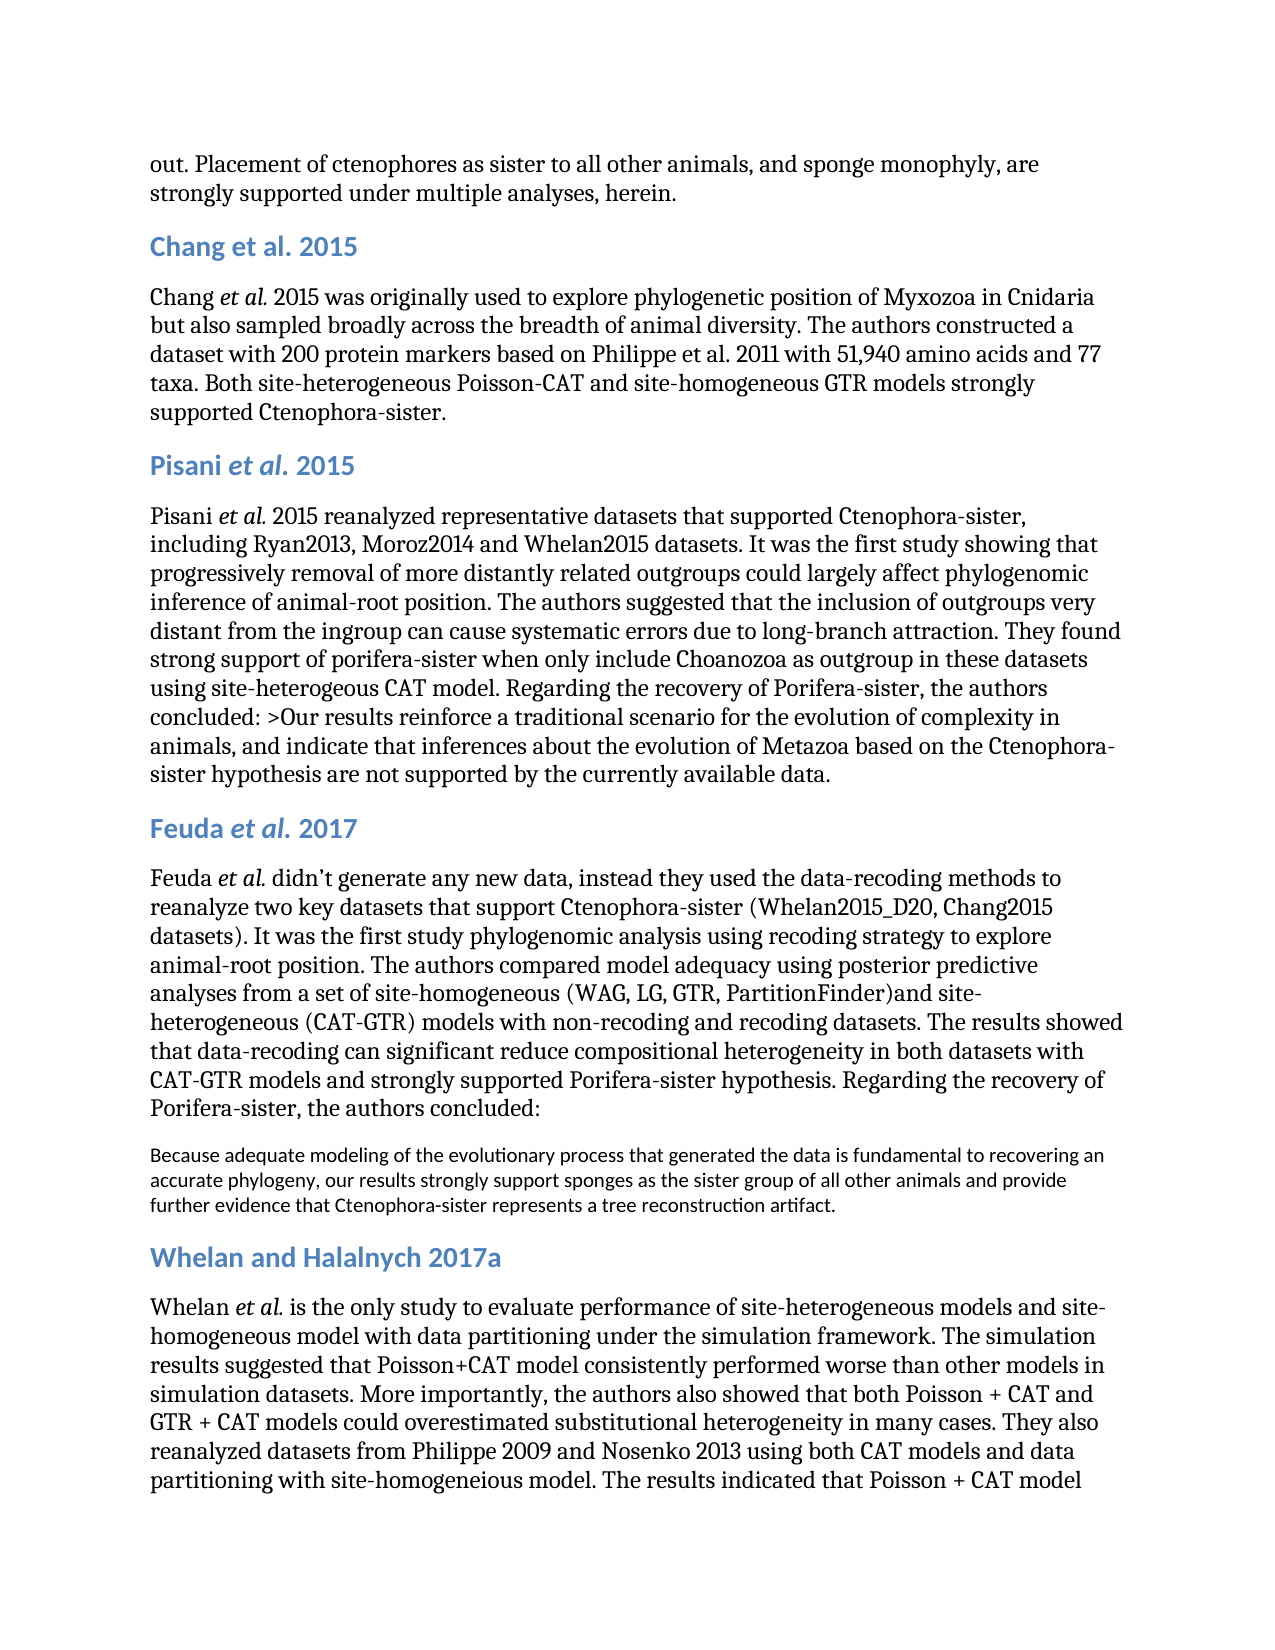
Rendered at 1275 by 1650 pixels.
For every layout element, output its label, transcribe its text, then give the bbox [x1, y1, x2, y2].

text Chang et al. 2015 was originally used to explore phylogenetic position of Myxozoa in Cnidaria but also sampled broadly across the breadth of animal diversity. The authors constructed a dataset with 200 protein markers based on Philippe et al. 2011 with 51,940 amino acids and 77 taxa. Both site-heterogeneous Poisson-CAT and site-homogeneous GTR models strongly supported Ctenophora-sister. [150, 283, 1125, 426]
subtitle Chang et al. 2015 [150, 228, 1125, 264]
subtitle Pisani et al. 2015 [150, 447, 1125, 483]
subtitle Feuda et al. 2017 [150, 810, 1125, 846]
text Pisani et al. 2015 reanalyzed representative datasets that supported Ctenophora-sister, including Ryan2013, Moroz2014 and Whelan2015 datasets. It was the first study showing that progressively removal of more distantly related outgroups could largely affect phylogenomic inference of animal-root position. The authors suggested that the inclusion of outgroups very distant from the ingroup can cause systematic errors due to long-branch attraction. They found strong support of porifera-sister when only include Choanozoa as outgroup in these datasets using site-heterogeous CAT model. Regarding the recovery of Porifera-sister, the authors concluded: >Our results reinforce a traditional scenario for the evolution of complexity in animals, and indicate that inferences about the evolution of Metazoa based on the Ctenophora-sister hypothesis are not supported by the currently available data. [150, 502, 1125, 789]
text Because adequate modeling of the evolutionary process that generated the data is fundamental to recovering an accurate phylogeny, our results strongly support sponges as the sister group of all other animals and provide further evidence that Ctenophora-sister represents a tree reconstruction artifact. [150, 1142, 1125, 1218]
text Feuda et al. didn’t generate any new data, instead they used the data-recoding methods to reanalyze two key datasets that support Ctenophora-sister (Whelan2015_D20, Chang2015 datasets). It was the first study phylogenomic analysis using recoding strategy to explore animal-root position. The authors compared model adequacy using posterior predictive analyses from a set of site-homogeneous (WAG, LG, GTR, PartitionFinder)and site-heterogeneous (CAT-GTR) models with non-recoding and recoding datasets. The results showed that data-recoding can significant reduce compositional heterogeneity in both datasets with CAT-GTR models and strongly supported Porifera-sister hypothesis. Regarding the recovery of Porifera-sister, the authors concluded: [150, 864, 1125, 1123]
subtitle Whelan and Halalnych 2017a [150, 1239, 1125, 1274]
